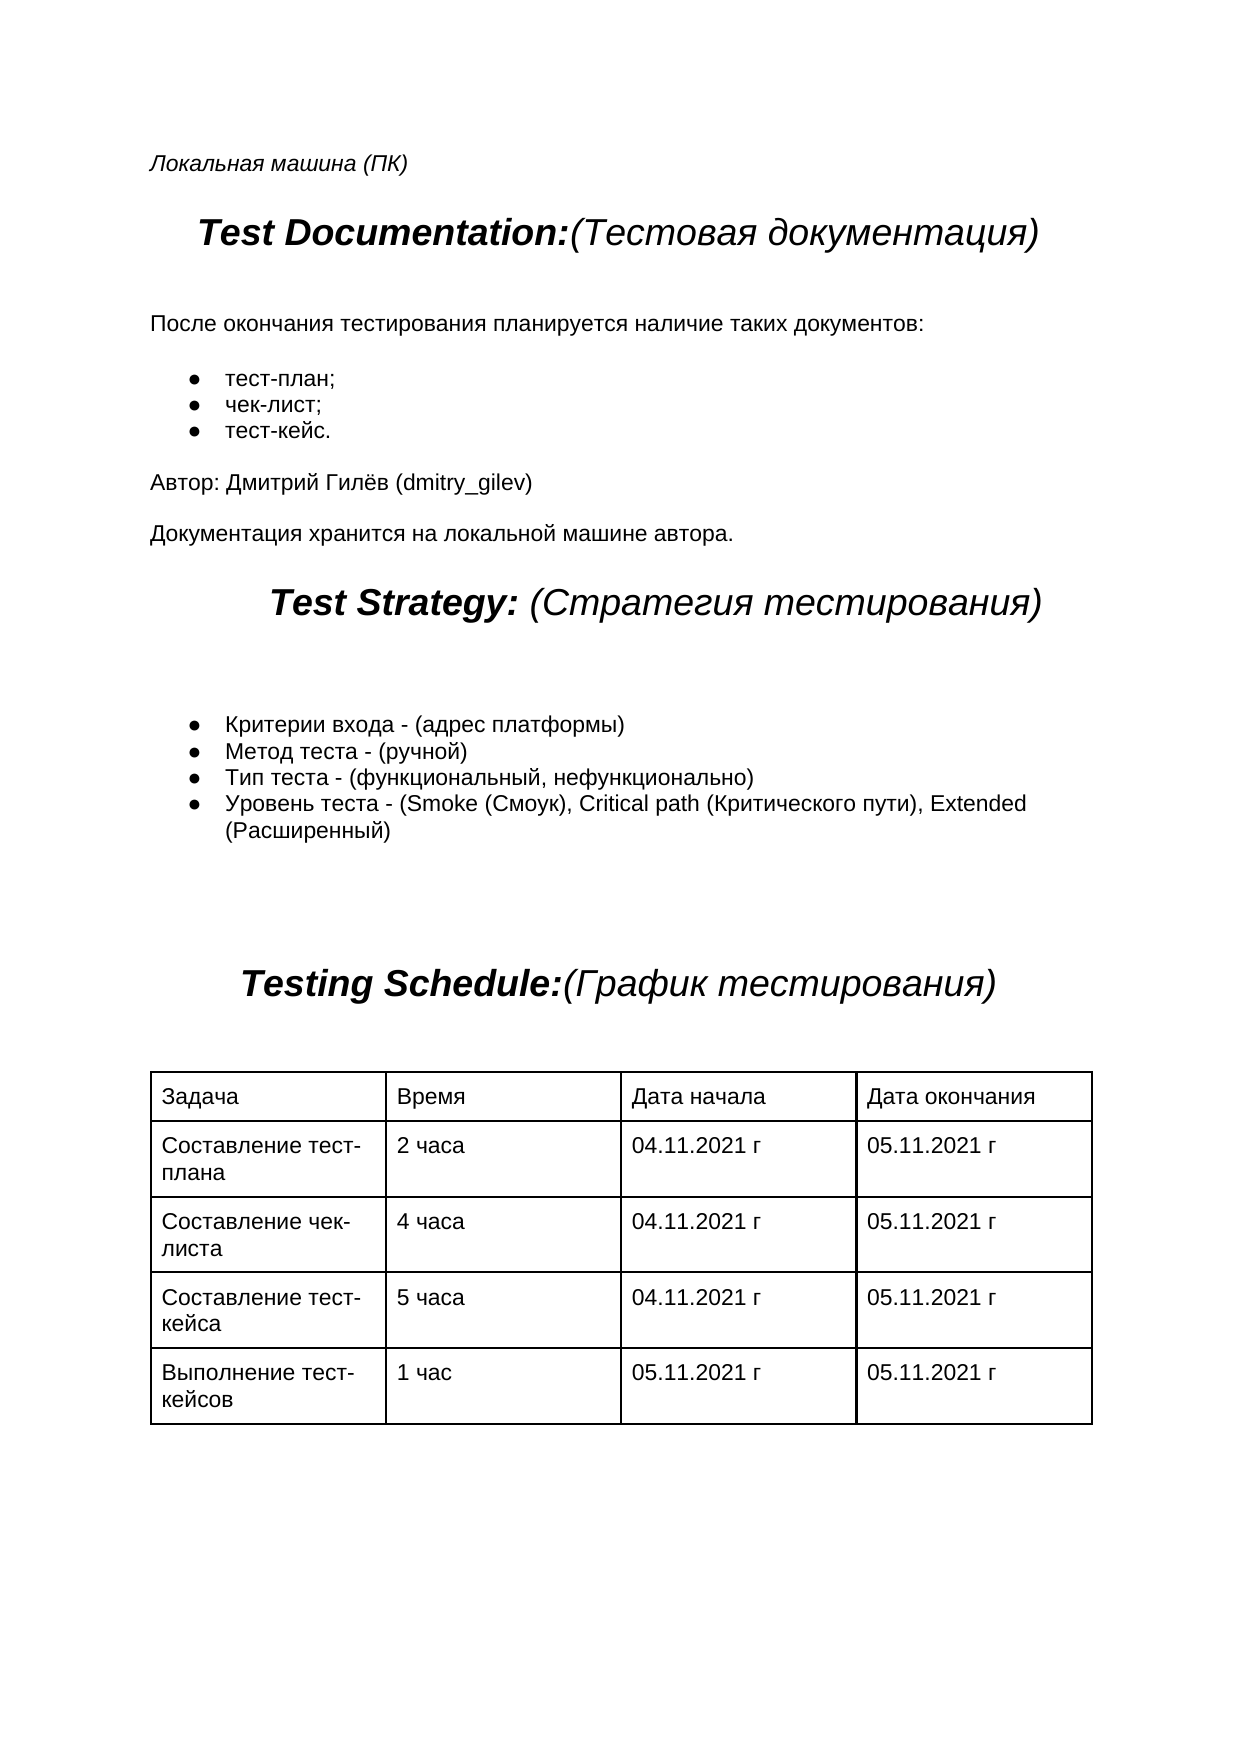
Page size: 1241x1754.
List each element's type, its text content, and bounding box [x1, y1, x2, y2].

list Уровень теста - (Smoke (Смоук), Critical path (Критического пути), Extended (Расширенный) [187, 790, 1090, 843]
text Testing Schedule:(График тестирования) [150, 961, 1090, 1004]
table_cell 1 час [387, 1349, 620, 1422]
table_cell Составление чек-листа [152, 1198, 385, 1271]
list Метод теста - (ручной) [187, 738, 1090, 764]
table_cell 4 часа [387, 1198, 620, 1271]
list тест-кейс. [187, 417, 1090, 444]
text Локальная машина (ПК) [150, 150, 1090, 176]
table_cell 05.11.2021 г [858, 1349, 1091, 1422]
table_cell 04.11.2021 г [622, 1198, 855, 1271]
table_cell Составление тест-кейса [152, 1273, 385, 1347]
text Документация хранится на локальной машине автора. [150, 520, 1090, 547]
table_cell 04.11.2021 г [622, 1273, 855, 1347]
table_cell 2 часа [387, 1122, 620, 1196]
text После окончания тестирования планируется наличие таких документов: [150, 309, 1090, 336]
table_header Дата начала [622, 1073, 855, 1120]
list тест-план; [187, 365, 1090, 391]
text Test Documentation:(Тестовая документация) [150, 210, 1090, 253]
table_header Время [387, 1073, 620, 1120]
table_cell Выполнение тест-кейсов [152, 1349, 385, 1422]
table_header Задача [152, 1073, 385, 1120]
text Test Strategy: (Стратегия тестирования) [225, 581, 1090, 624]
table_cell Составление тест-плана [152, 1122, 385, 1196]
table_cell 04.11.2021 г [622, 1122, 855, 1196]
list Тип теста - (функциональный, нефункционально) [187, 764, 1090, 790]
table_cell 05.11.2021 г [858, 1273, 1091, 1347]
list чек-лист; [187, 391, 1090, 417]
text Автор: Дмитрий Гилёв (dmitry_gilev) [150, 469, 1090, 495]
table_cell 05.11.2021 г [622, 1349, 855, 1422]
table_cell 05.11.2021 г [858, 1198, 1091, 1271]
list Критерии входа - (адрес платформы) [187, 711, 1090, 738]
table_header Дата окончания [858, 1073, 1091, 1120]
table_cell 05.11.2021 г [858, 1122, 1091, 1196]
table_cell 5 часа [387, 1273, 620, 1347]
